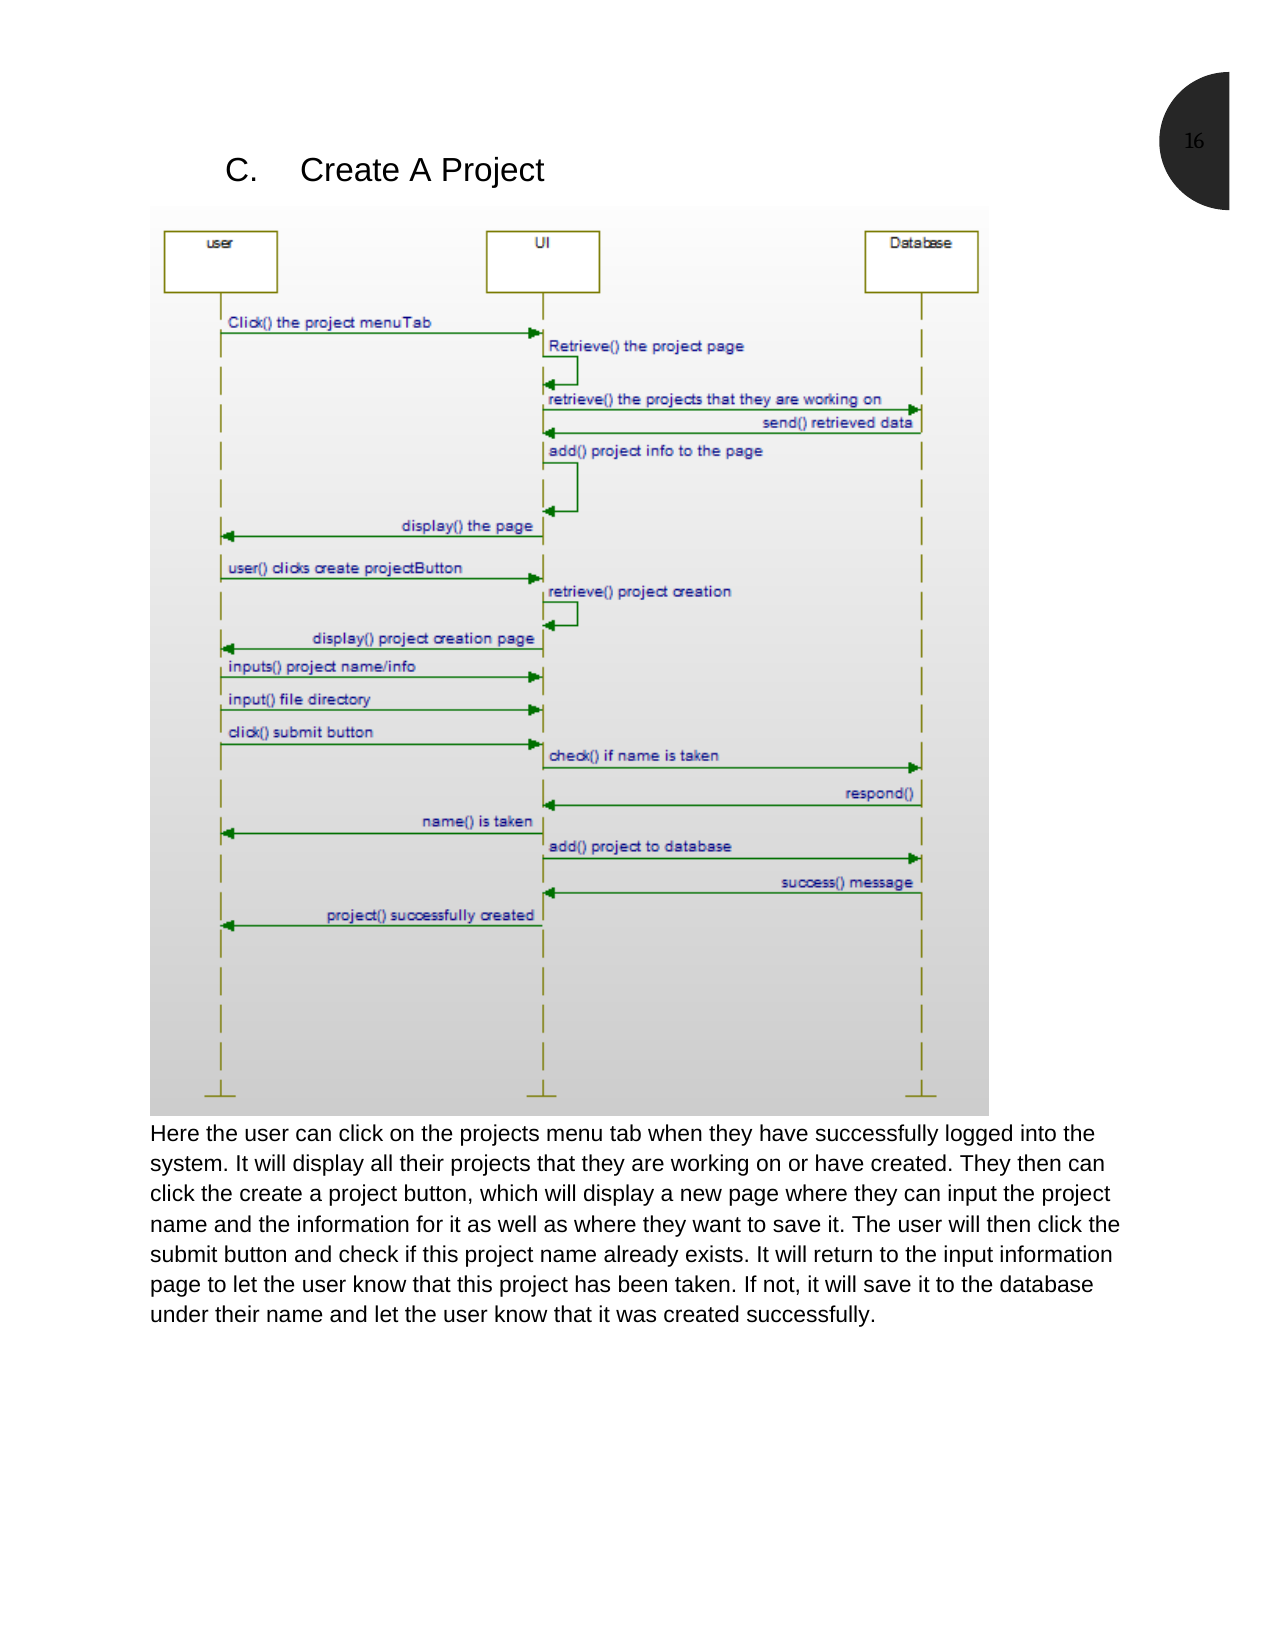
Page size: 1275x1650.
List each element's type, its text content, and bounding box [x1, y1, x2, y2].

subtitle Create A Project [225, 150, 1125, 188]
picture [150, 206, 989, 1116]
text Here the user can click on the projects menu tab when they have successfully logged into the system. It will display all their projects that they are working on or have created. They then can click the create a project button, which will display a new page where they can input the project name and the information for it as well as where they want to save it. The user will then click the submit button and check if this project name already exists. It will return to the input information page to let the user know that this project has been taken. If not, it will save it to the database under their name and let the user know that it was created successfully. [150, 1120, 1125, 1327]
